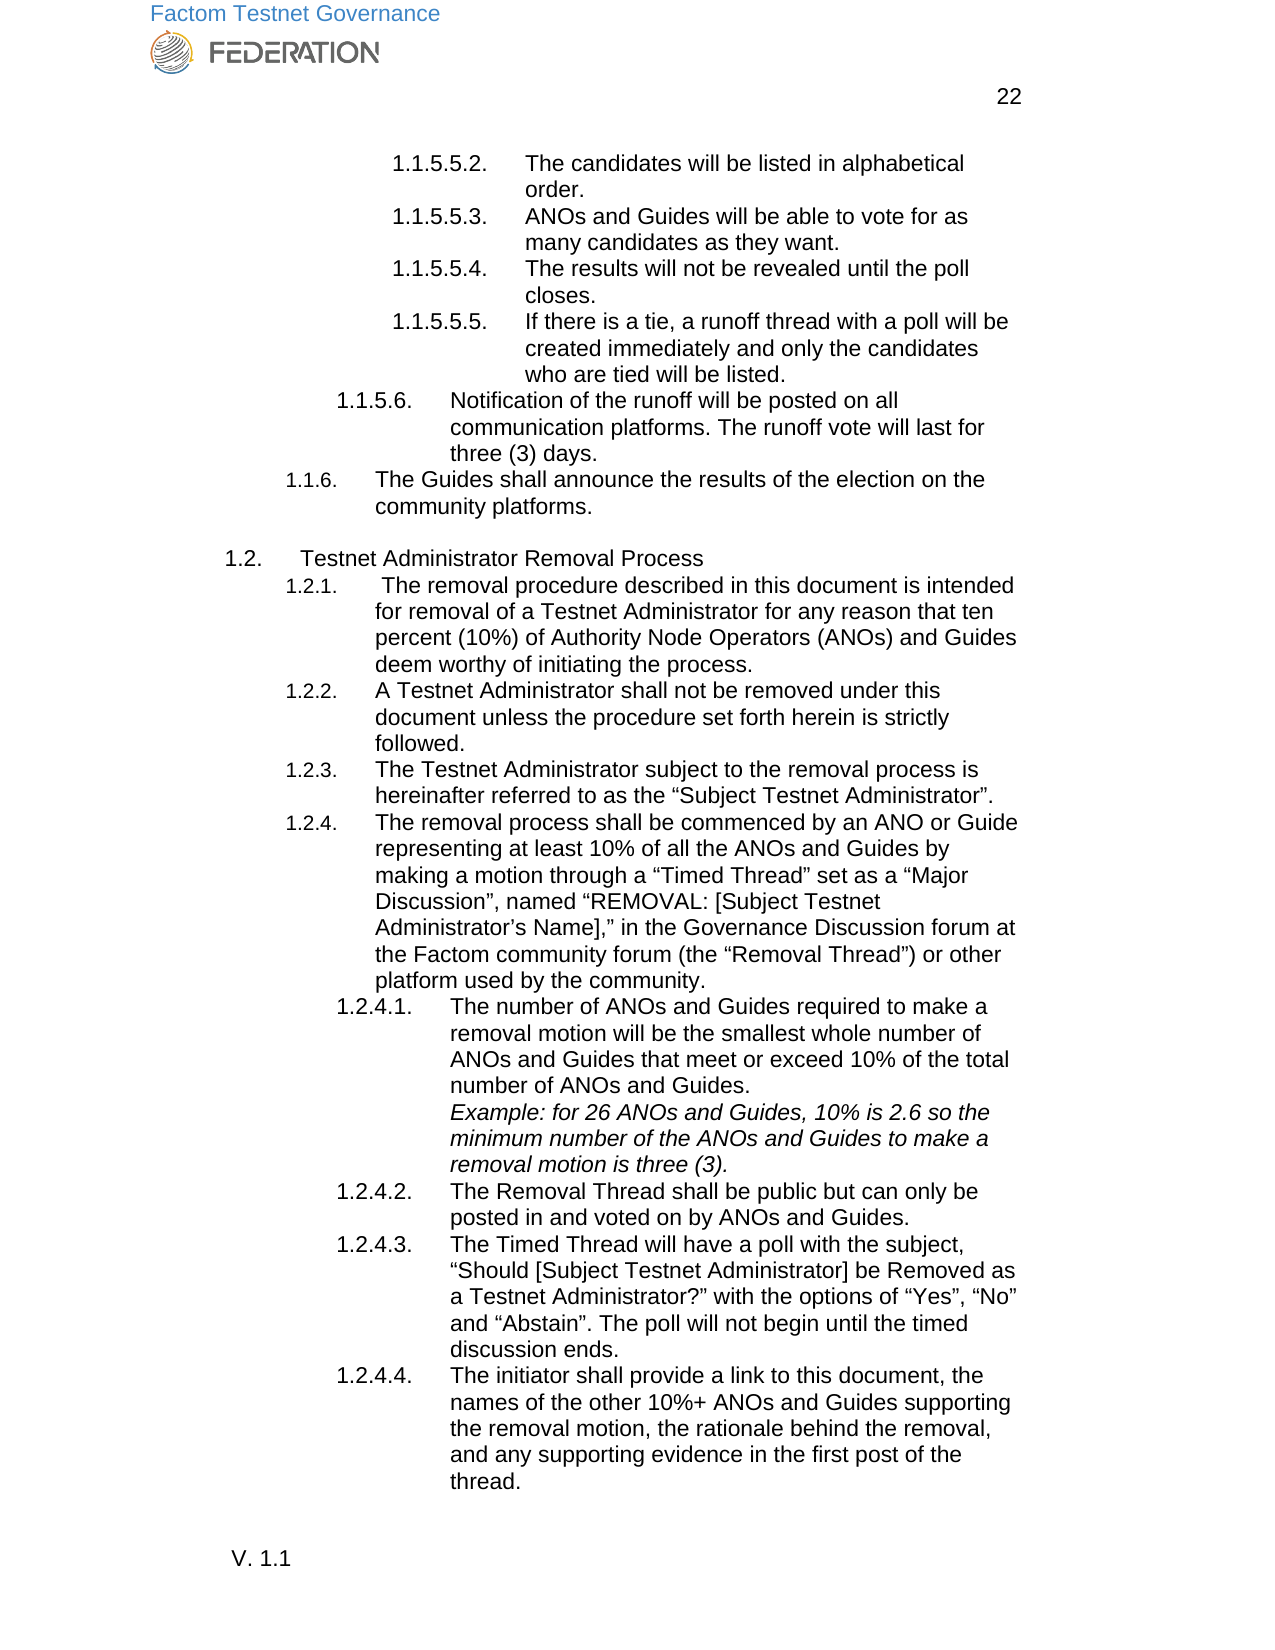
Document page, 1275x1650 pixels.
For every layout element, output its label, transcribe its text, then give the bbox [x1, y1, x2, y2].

list The Testnet Administrator subject to the removal process is hereinafter referred to as the “Subject Testnet Administrator”. [337, 756, 1022, 809]
list The Removal Thread shall be public but can only be posted in and voted on by ANOs and Guides. [412, 1178, 1022, 1231]
list The results will not be revealed until the poll closes. [487, 255, 1022, 308]
list The number of ANOs and Guides required to make a removal motion will be the smallest whole number of ANOs and Guides that meet or exceed 10% of the total number of ANOs and Guides. [412, 993, 1022, 1099]
list The Timed Thread will have a poll with the subject, “Should [Subject Testnet Administrator] be Removed as a Testnet Administrator?” with the options of “Yes”, “No” and “Abstain”. The poll will not begin until the timed discussion ends. [412, 1231, 1022, 1362]
list If there is a tie, a runoff thread with a poll will be created immediately and only the candidates who are tied will be listed. [487, 308, 1022, 387]
list Testnet Administrator Removal Process [262, 545, 1022, 572]
list Notification of the runoff will be posted on all communication platforms. The runoff vote will last for three (3) days. [412, 387, 1022, 466]
list The removal procedure described in this document is intended for removal of a Testnet Administrator for any reason that ten percent (10%) of Authority Node Operators (ANOs) and Guides deem worthy of initiating the process. [337, 572, 1022, 677]
list The Guides shall announce the results of the election on the community platforms. [337, 466, 1022, 519]
text Example: for 26 ANOs and Guides, 10% is 2.6 so the minimum number of the ANOs and Guides to make a removal motion is three (3). [450, 1099, 1022, 1178]
list The removal process shall be commenced by an ANO or Guide representing at least 10% of all the ANOs and Guides by making a motion through a “Timed Thread” set as a “Major Discussion”, named “REMOVAL: [Subject Testnet Administrator’s Name],” in the Governance Discussion forum at the Factom community forum (the “Removal Thread”) or other platform used by the community. [337, 809, 1022, 993]
list The candidates will be listed in alphabetical order. [487, 150, 1022, 203]
list The initiator shall provide a link to this document, the names of the other 10%+ ANOs and Guides supporting the removal motion, the rationale behind the removal, and any supporting evidence in the first post of the thread. [412, 1362, 1022, 1494]
picture [150, 30, 379, 74]
list ANOs and Guides will be able to vote for as many candidates as they want. [487, 203, 1022, 255]
list A Testnet Administrator shall not be removed under this document unless the procedure set forth herein is strictly followed. [337, 677, 1022, 756]
